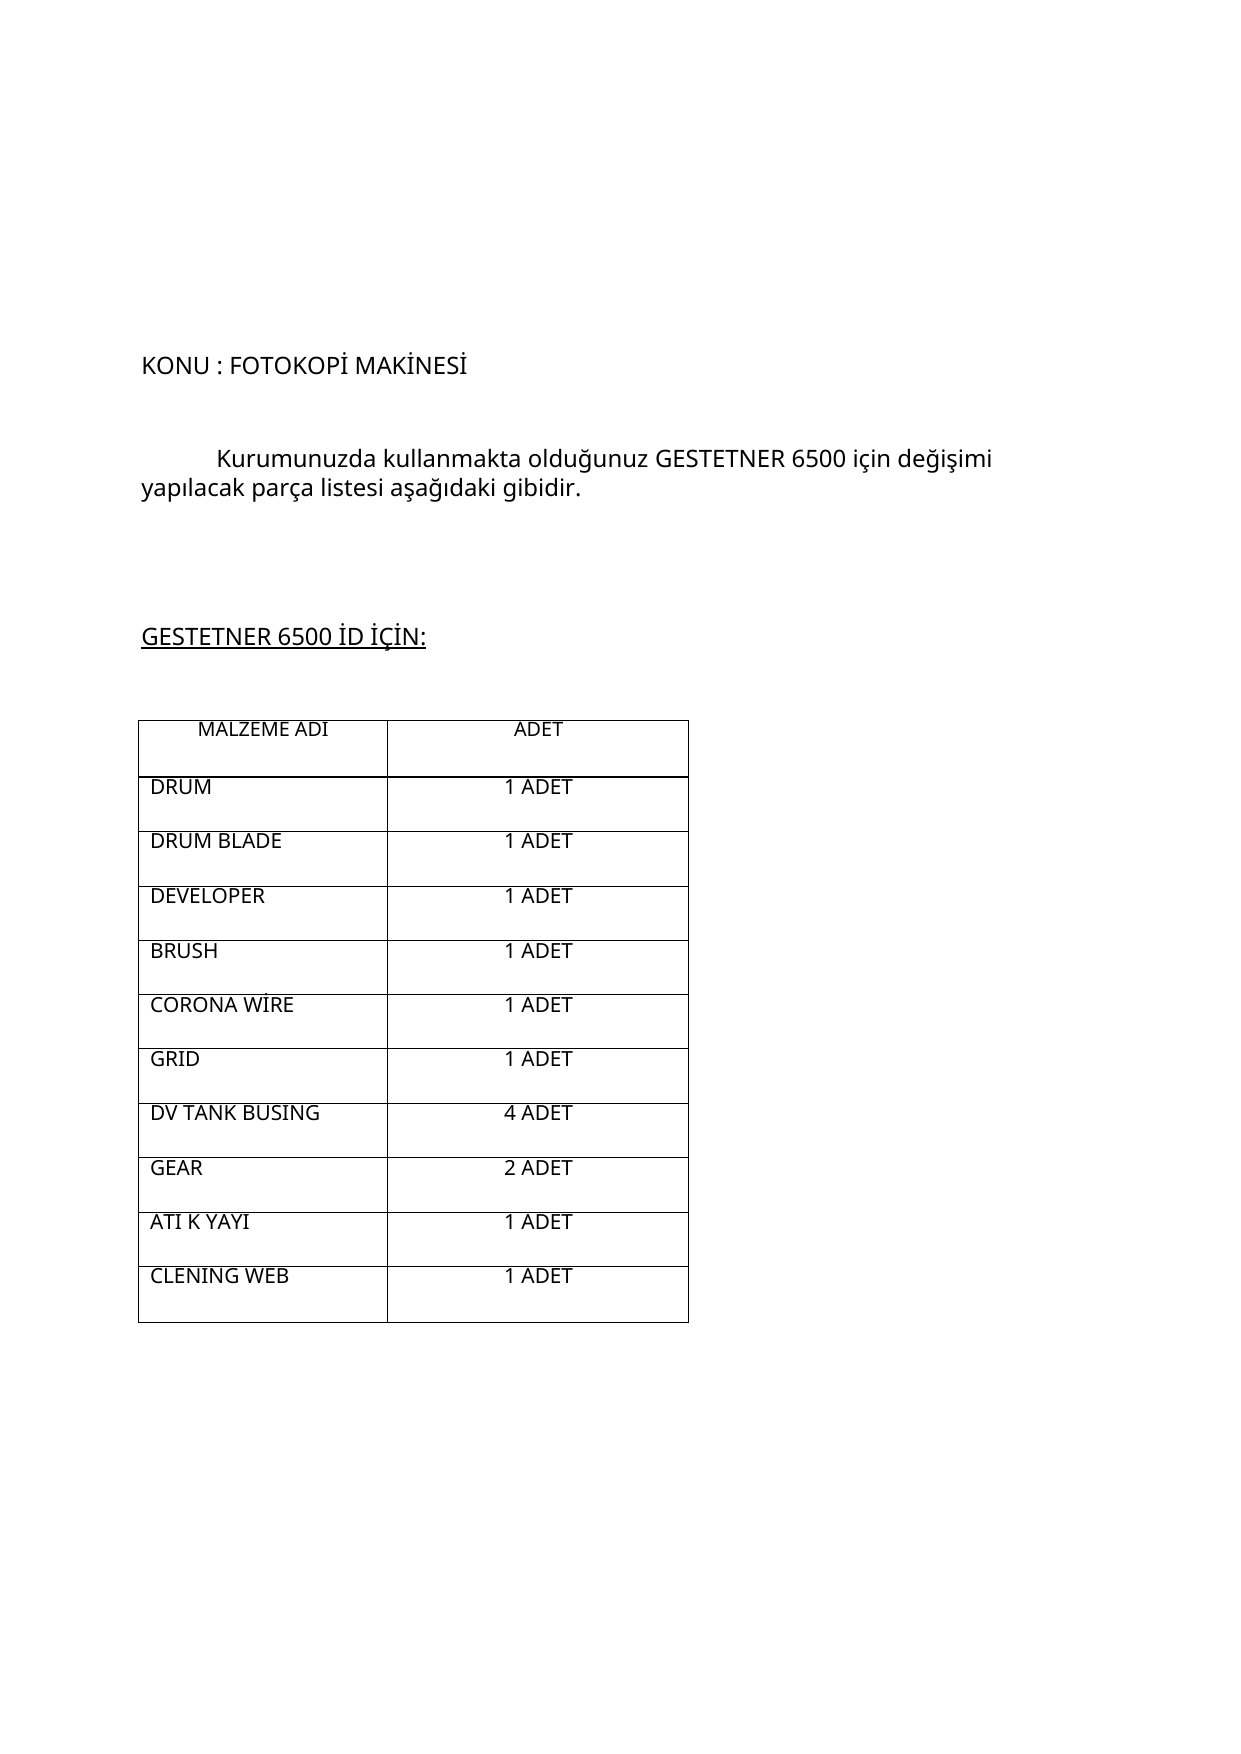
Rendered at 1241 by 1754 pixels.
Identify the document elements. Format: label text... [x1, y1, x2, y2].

table_cell 1 ADET [388, 1213, 688, 1266]
table_cell 1 ADET [388, 941, 688, 994]
table_cell GRID [139, 1049, 387, 1103]
table_cell 1 ADET [388, 778, 688, 831]
table_cell 2 ADET [388, 1158, 688, 1212]
table_cell ATI K YAYI [139, 1213, 387, 1266]
table_cell CORONA WİRE [139, 995, 387, 1048]
table_cell 4 ADET [388, 1104, 688, 1157]
table_cell 1 ADET [388, 887, 688, 940]
text KONU : FOTOKOPİ MAKİNESİ [141, 355, 1103, 379]
table_cell 1 ADET [388, 1049, 688, 1103]
table_header MALZEME ADI [139, 721, 387, 776]
table_cell DV TANK BUSING [139, 1104, 387, 1157]
table_header ADET [388, 721, 688, 776]
text Kurumunuzda kullanmakta olduğunuz GESTETNER 6500 için değişimi yapılacak parça listesi aşağıdaki gibidir. [141, 444, 1081, 503]
table_cell 1 ADET [388, 995, 688, 1048]
table_cell 1 ADET [388, 832, 688, 886]
text GESTETNER 6500 İD İÇİN: [141, 626, 1103, 650]
table_cell GEAR [139, 1158, 387, 1212]
table_cell DRUM BLADE [139, 832, 387, 886]
table_cell 1 ADET [388, 1267, 688, 1322]
table_cell DRUM [139, 778, 387, 831]
table_cell BRUSH [139, 941, 387, 994]
table_cell DEVELOPER [139, 887, 387, 940]
table_cell CLENING WEB [139, 1267, 387, 1322]
